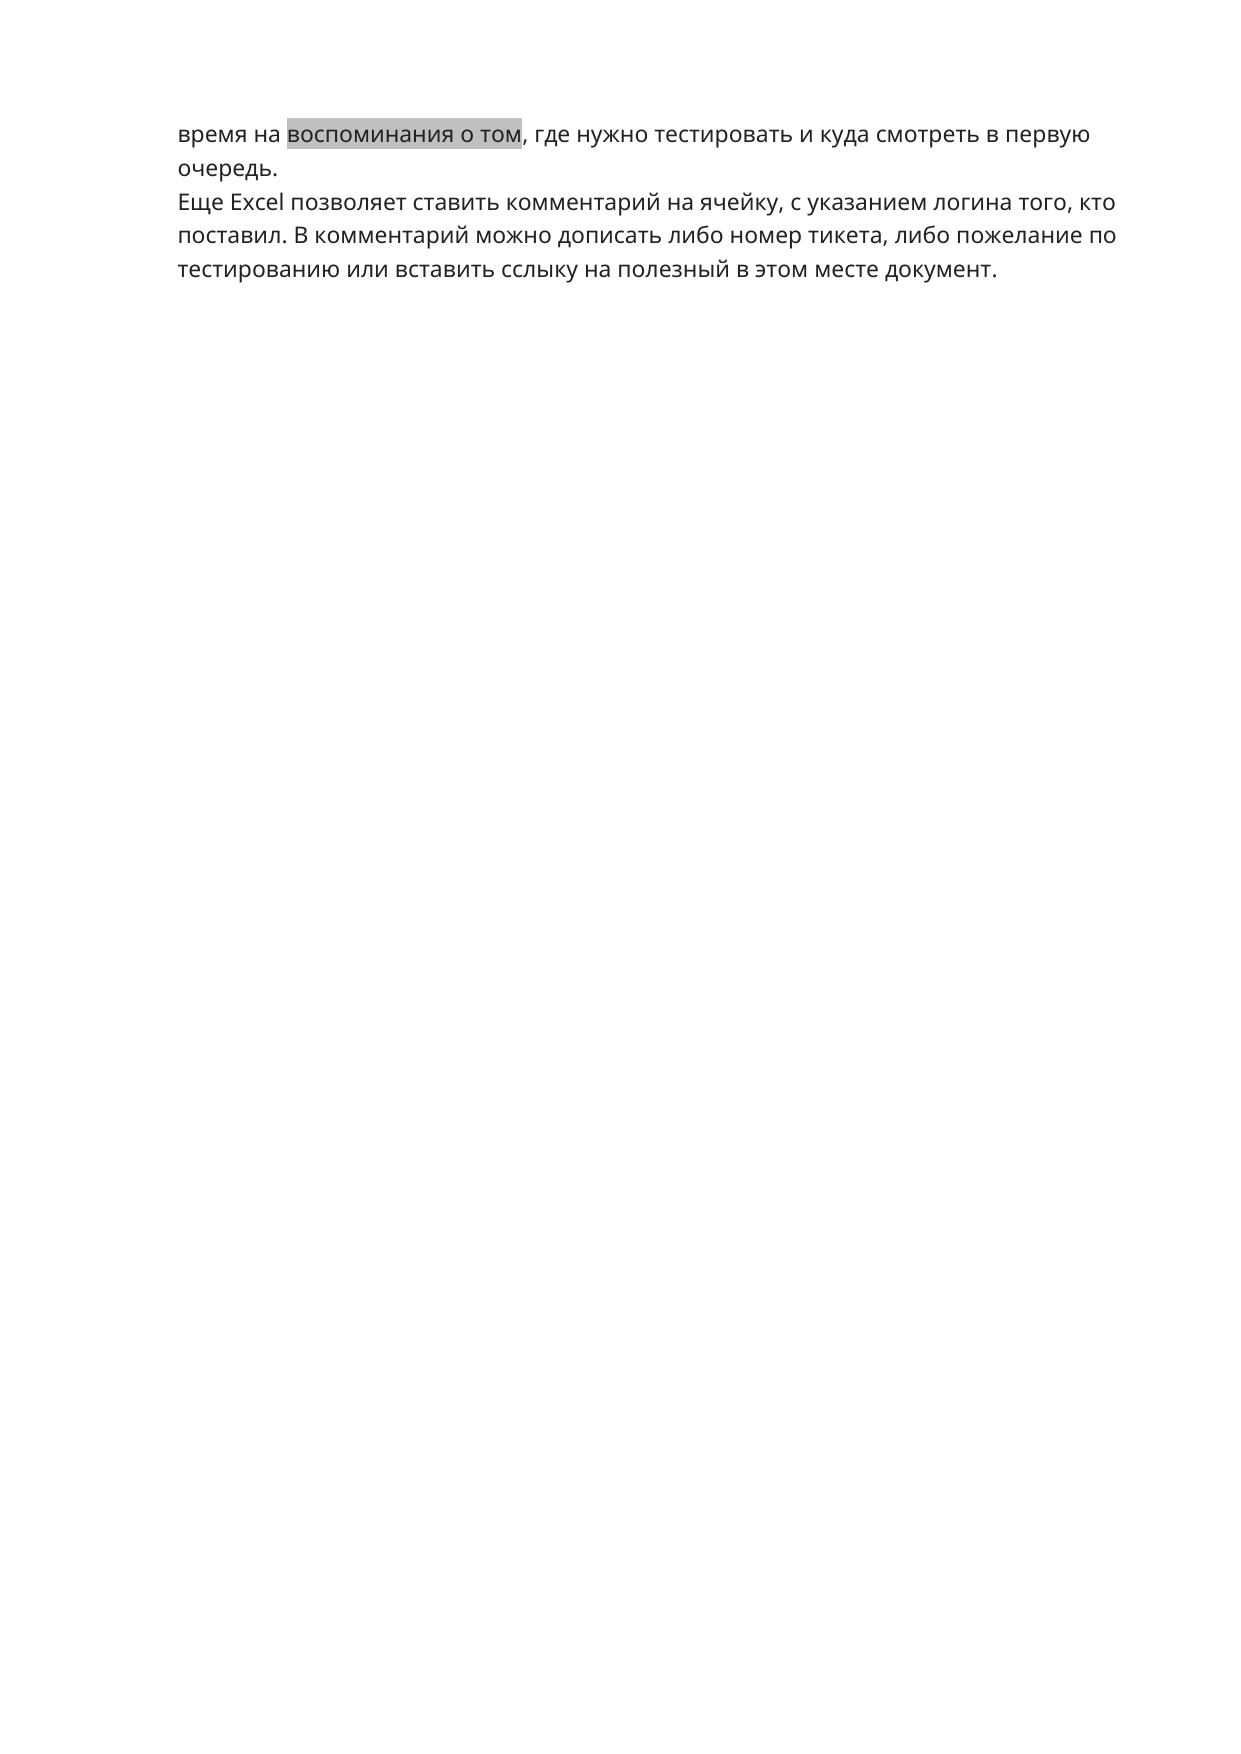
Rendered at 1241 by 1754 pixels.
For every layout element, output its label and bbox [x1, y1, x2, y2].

text [177, 118, 1152, 284]
